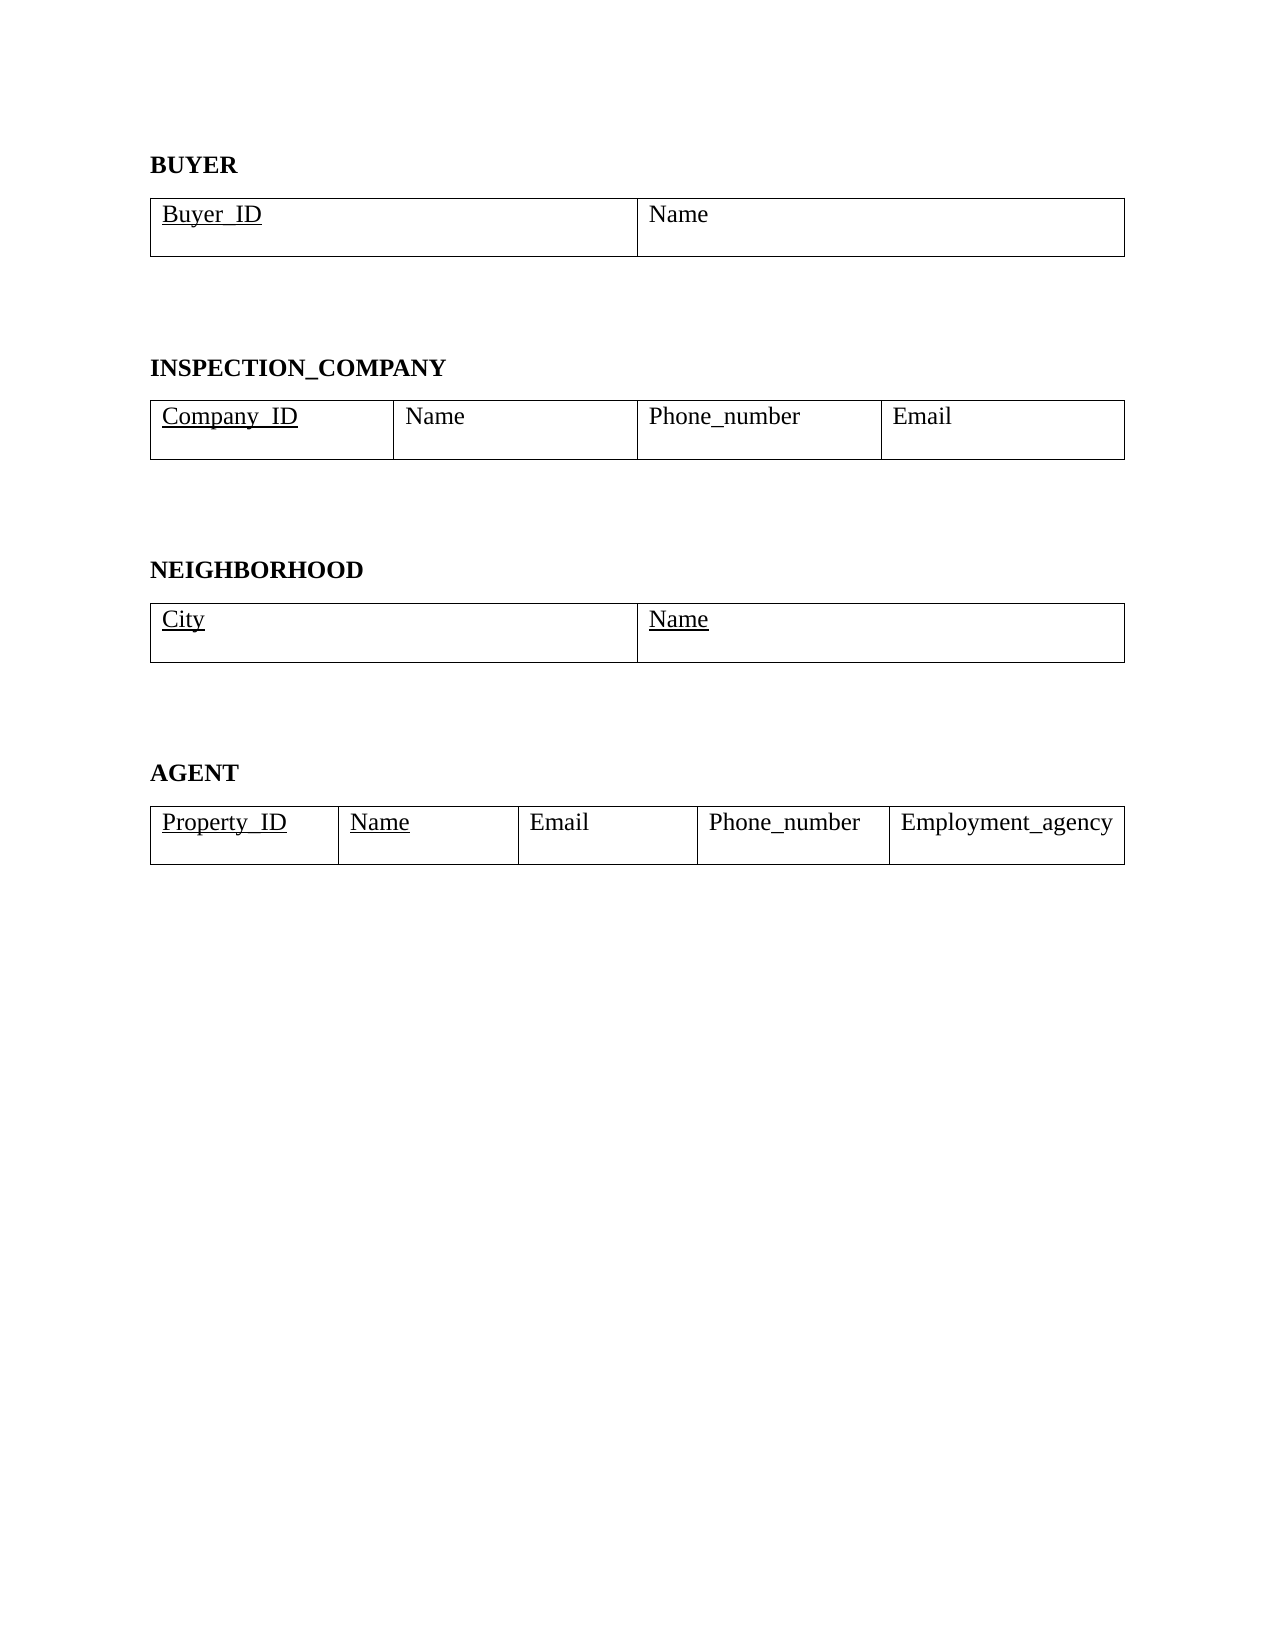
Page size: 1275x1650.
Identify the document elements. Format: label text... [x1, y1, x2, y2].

table_header Name [638, 199, 1124, 256]
table_header Name [638, 604, 1124, 662]
table_header Buyer_ID [151, 199, 637, 256]
table_header Property_ID [151, 807, 338, 864]
table_header Phone_number [638, 401, 881, 459]
table_header Name [339, 807, 518, 864]
table_header City [151, 604, 637, 662]
text BUYER [150, 150, 1125, 179]
text NEIGHBORHOOD [150, 555, 1125, 584]
text INSPECTION_COMPANY [150, 353, 1125, 381]
table_header Email [519, 807, 697, 864]
table_header Name [394, 401, 637, 459]
text AGENT [150, 758, 1125, 787]
table_header Company_ID [151, 401, 393, 459]
table_header Email [882, 401, 1124, 459]
table_header Employment_agency [890, 807, 1124, 864]
table_header Phone_number [698, 807, 889, 864]
